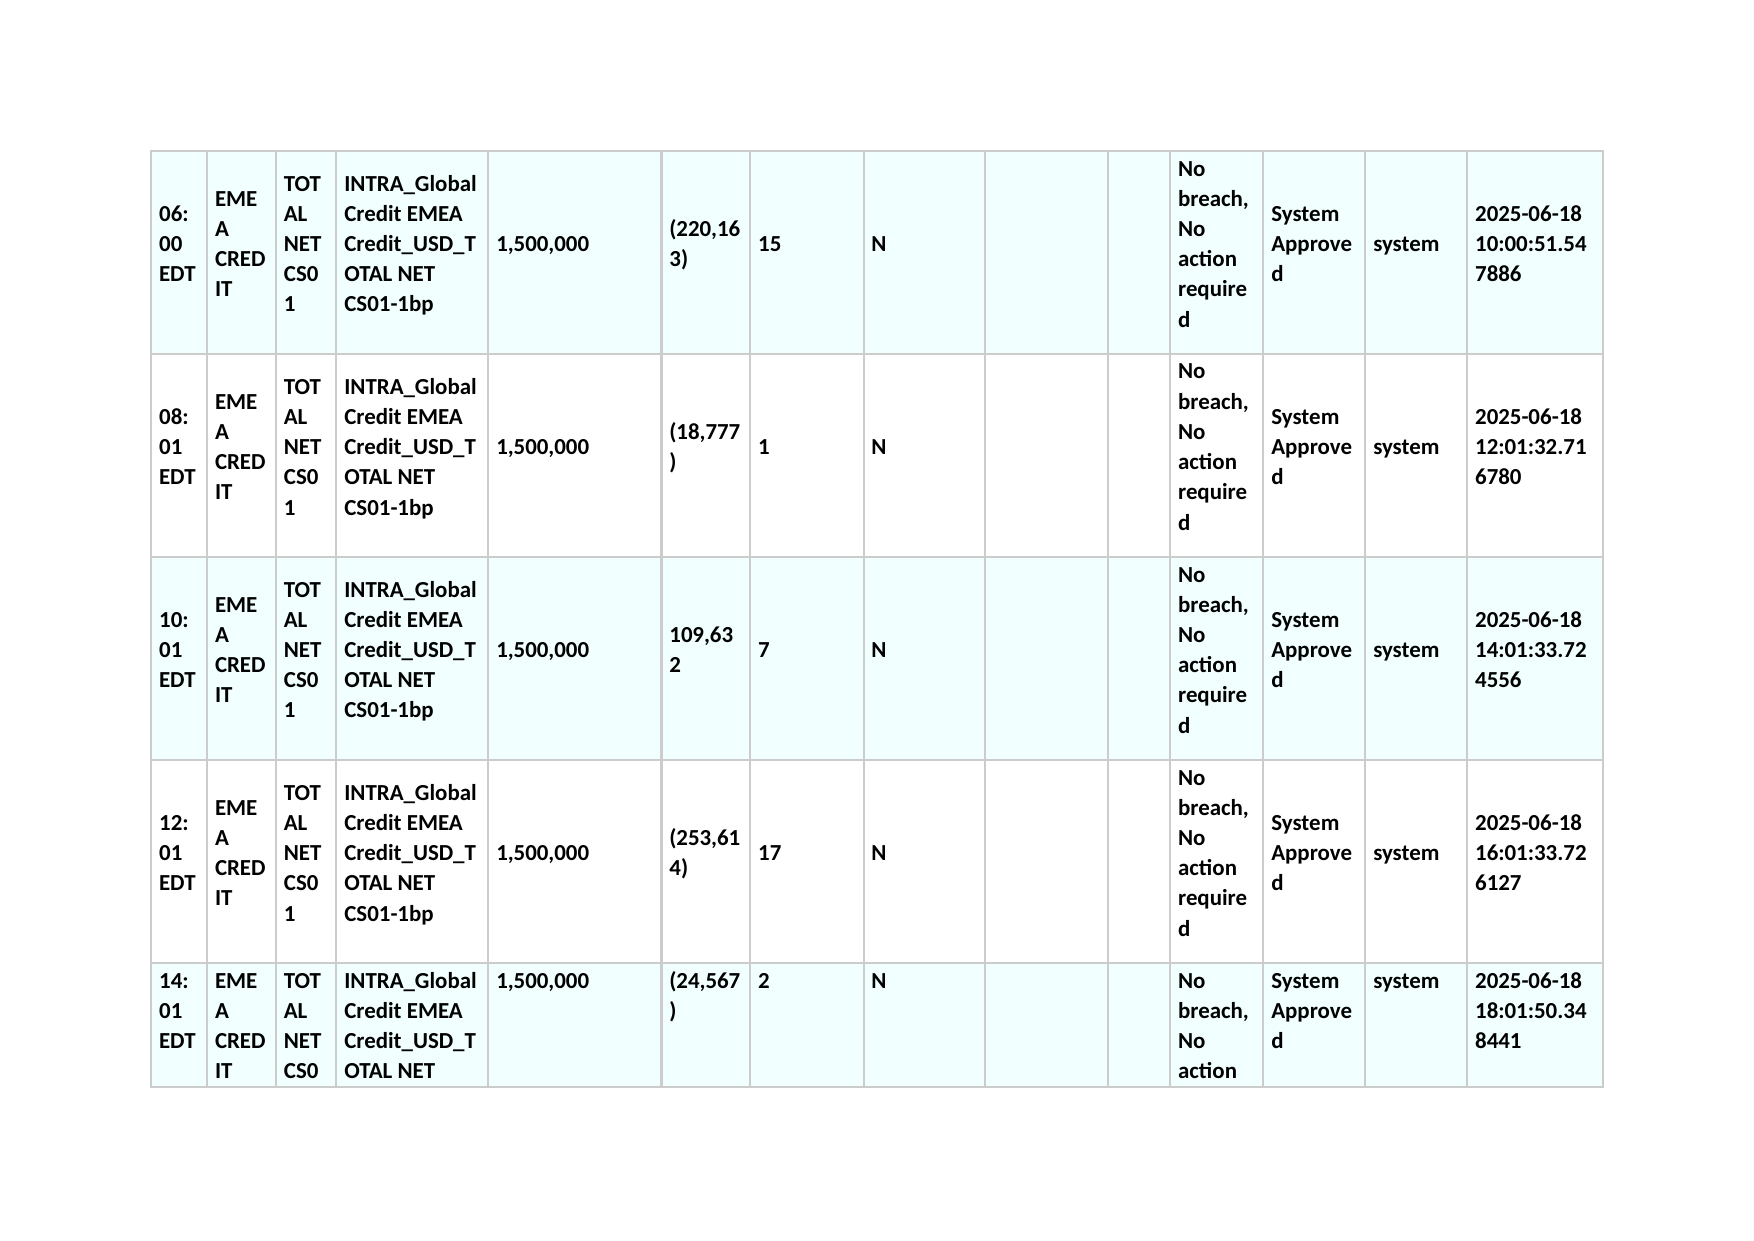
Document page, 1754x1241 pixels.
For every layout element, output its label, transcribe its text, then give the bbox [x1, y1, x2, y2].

table_cell (220,163) [663, 152, 749, 353]
table_cell 7 [751, 558, 863, 759]
table_cell [986, 152, 1107, 353]
table_cell 2025-06-18 10:00:51.547886 [1468, 152, 1602, 353]
table_cell System Approved [1264, 558, 1364, 759]
table_cell system [1366, 761, 1466, 962]
table_cell TOTAL NET CS01 [277, 964, 335, 1086]
table_cell 17 [751, 761, 863, 962]
table_cell INTRA_Global Credit EMEA Credit_USD_TOTAL NET CS01-1bp [337, 355, 487, 556]
table_cell [986, 761, 1107, 962]
table_cell System Approved [1264, 761, 1364, 962]
table_cell No breach, No action required [1171, 558, 1262, 759]
table_cell 1,500,000 [489, 558, 660, 759]
table_cell [1109, 558, 1169, 759]
table_cell [986, 964, 1107, 1086]
table_cell system [1366, 152, 1466, 353]
table_cell EMEA CREDIT [208, 964, 275, 1086]
table_cell 2025-06-18 12:01:32.716780 [1468, 355, 1602, 556]
table_cell 12:01 EDT [152, 761, 206, 962]
table_cell System Approved [1264, 964, 1364, 1086]
table_cell 2025-06-18 16:01:33.726127 [1468, 761, 1602, 962]
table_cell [337, 964, 487, 1086]
table_cell INTRA_Global Credit EMEA Credit_USD_TOTAL NET CS01-1bp [337, 558, 487, 759]
table_cell TOTAL NET CS01 [277, 355, 335, 556]
table_cell N [865, 152, 984, 353]
table_cell N [865, 558, 984, 759]
table_cell 1 [751, 355, 863, 556]
table_cell 2025-06-18 14:01:33.724556 [1468, 558, 1602, 759]
table_cell 08:01 EDT [152, 355, 206, 556]
table_cell (18,777) [663, 355, 749, 556]
table_cell TOTAL NET CS01 [277, 558, 335, 759]
table_cell 1,500,000 [489, 152, 660, 353]
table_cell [1468, 964, 1602, 1086]
table_cell TOTAL NET CS01 [277, 152, 335, 353]
table_cell [1109, 152, 1169, 353]
table_cell 06:00 EDT [152, 152, 206, 353]
table_cell No breach, No action required [1171, 761, 1262, 962]
table_cell System Approved [1264, 355, 1364, 556]
table_cell 109,632 [663, 558, 749, 759]
table_cell INTRA_Global Credit EMEA Credit_USD_TOTAL NET CS01-1bp [337, 761, 487, 962]
table_cell 15 [751, 152, 863, 353]
table_cell N [865, 964, 984, 1086]
table_cell 14:01 EDT [152, 964, 206, 1086]
table_cell [986, 558, 1107, 759]
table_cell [1171, 152, 1262, 353]
table_cell system [1366, 355, 1466, 556]
table_cell [1109, 964, 1169, 1086]
table_cell No breach, No action required [1171, 355, 1262, 556]
table_cell System Approved [1264, 152, 1364, 353]
table_cell 10:01 EDT [152, 558, 206, 759]
table_cell 1,500,000 [489, 761, 660, 962]
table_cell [1171, 964, 1262, 1086]
table_cell (253,614) [663, 761, 749, 962]
table_cell (24,567) [663, 964, 749, 1086]
table_cell N [865, 761, 984, 962]
table_cell 2 [751, 964, 863, 1086]
table_cell [1109, 355, 1169, 556]
table_cell N [865, 355, 984, 556]
table_cell 1,500,000 [489, 964, 660, 1086]
table_cell [1109, 761, 1169, 962]
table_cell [337, 152, 487, 353]
table_cell EMEA CREDIT [208, 152, 275, 353]
table_cell EMEA CREDIT [208, 558, 275, 759]
table_cell 1,500,000 [489, 355, 660, 556]
table_cell EMEA CREDIT [208, 355, 275, 556]
table_cell TOTAL NET CS01 [277, 761, 335, 962]
table_cell system [1366, 558, 1466, 759]
table_cell [986, 355, 1107, 556]
table_cell system [1366, 964, 1466, 1086]
table_cell EMEA CREDIT [208, 761, 275, 962]
